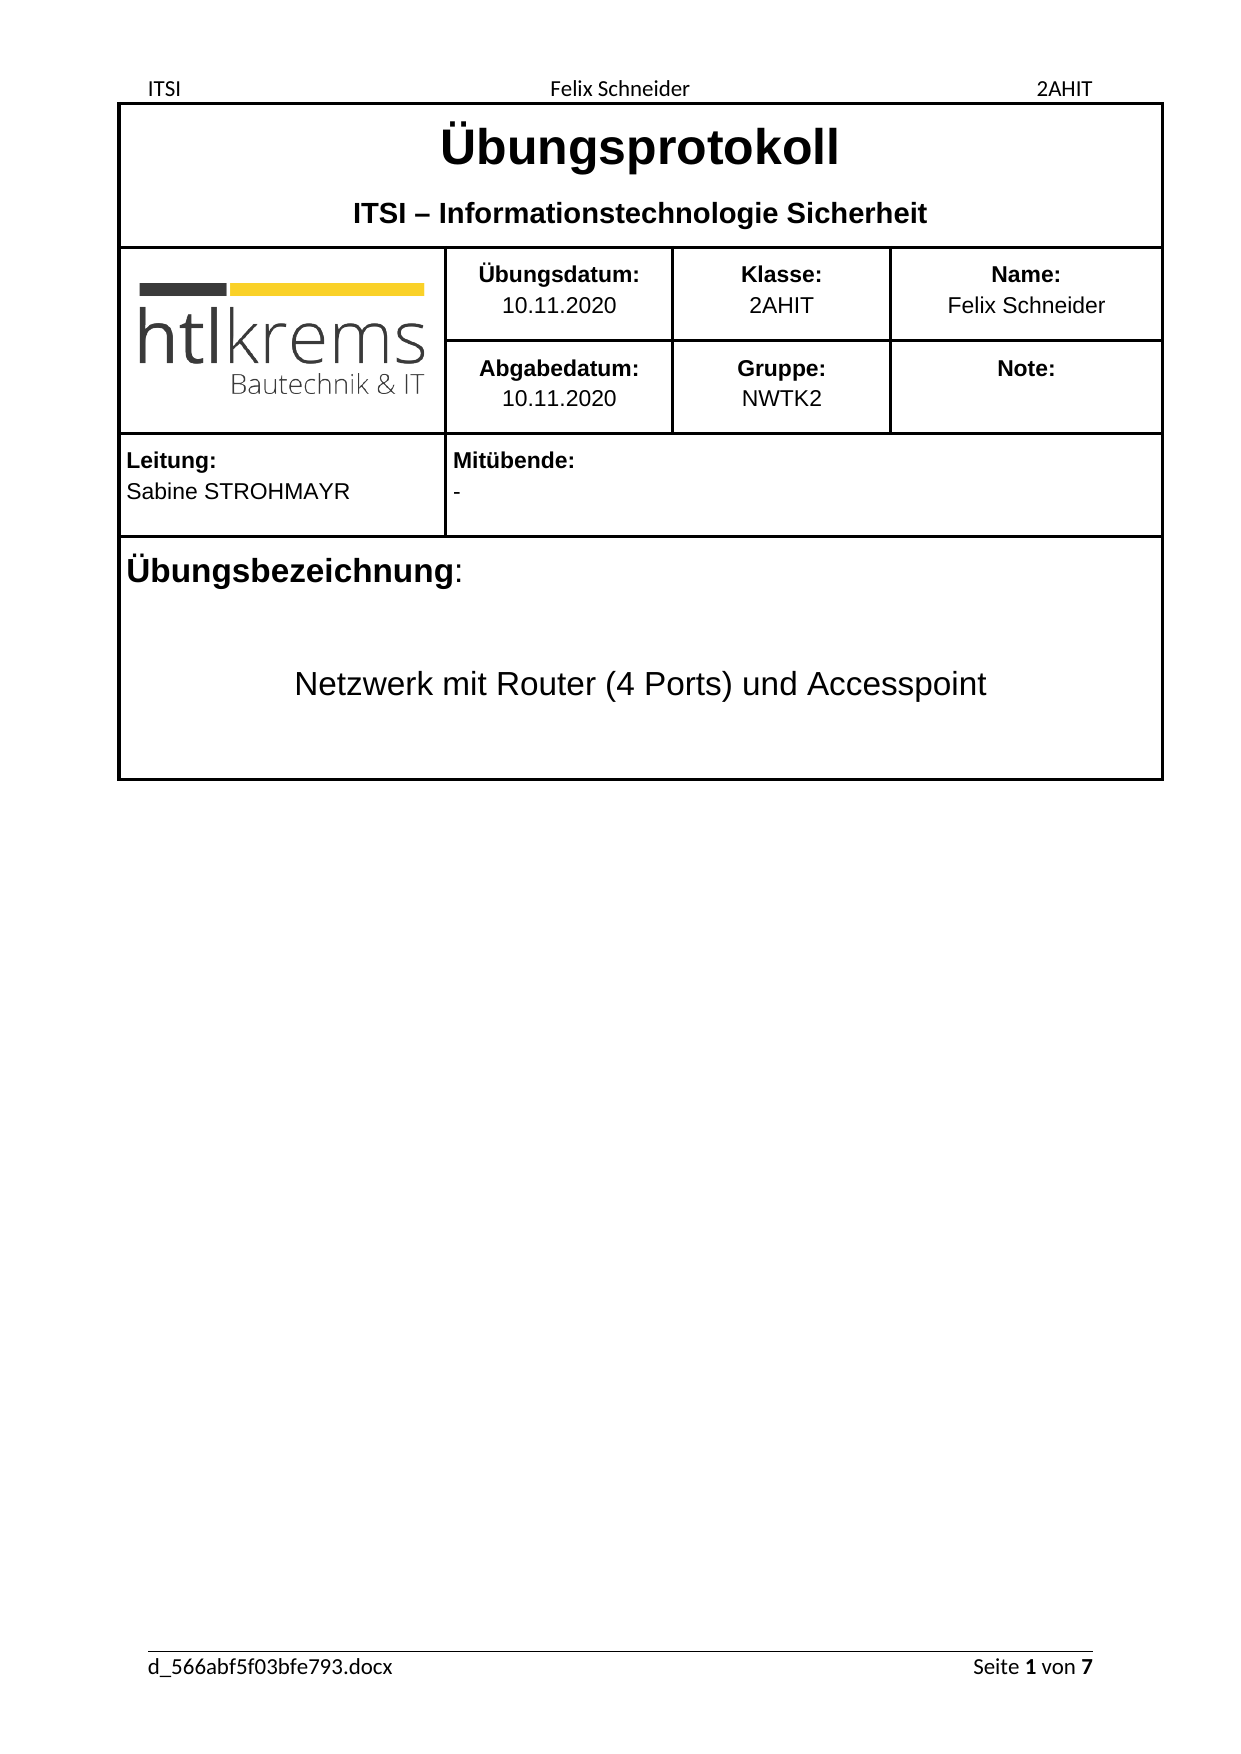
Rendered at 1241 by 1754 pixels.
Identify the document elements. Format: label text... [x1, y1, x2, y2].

table_cell Mitübende: - [447, 435, 1161, 535]
table_cell Leitung: Sabine STROHMAYR [121, 435, 444, 535]
table_cell Übungsdatum: 10.11.2020 [447, 249, 671, 339]
picture [139, 283, 425, 394]
table_cell [121, 249, 444, 432]
table_cell Name: Felix Schneider [892, 249, 1161, 339]
table_header Übungsprotokoll ITSI – Informationstechnologie Sicherheit [121, 105, 1161, 246]
table_cell Gruppe: NWTK2 [674, 342, 889, 432]
table_cell Übungsbezeichnung: Netzwerk mit Router (4 Ports) und Accesspoint [121, 538, 1161, 777]
table_cell Klasse: 2AHIT [674, 249, 889, 339]
table_cell Note: [892, 342, 1161, 432]
table_cell Abgabedatum: 10.11.2020 [447, 342, 671, 432]
